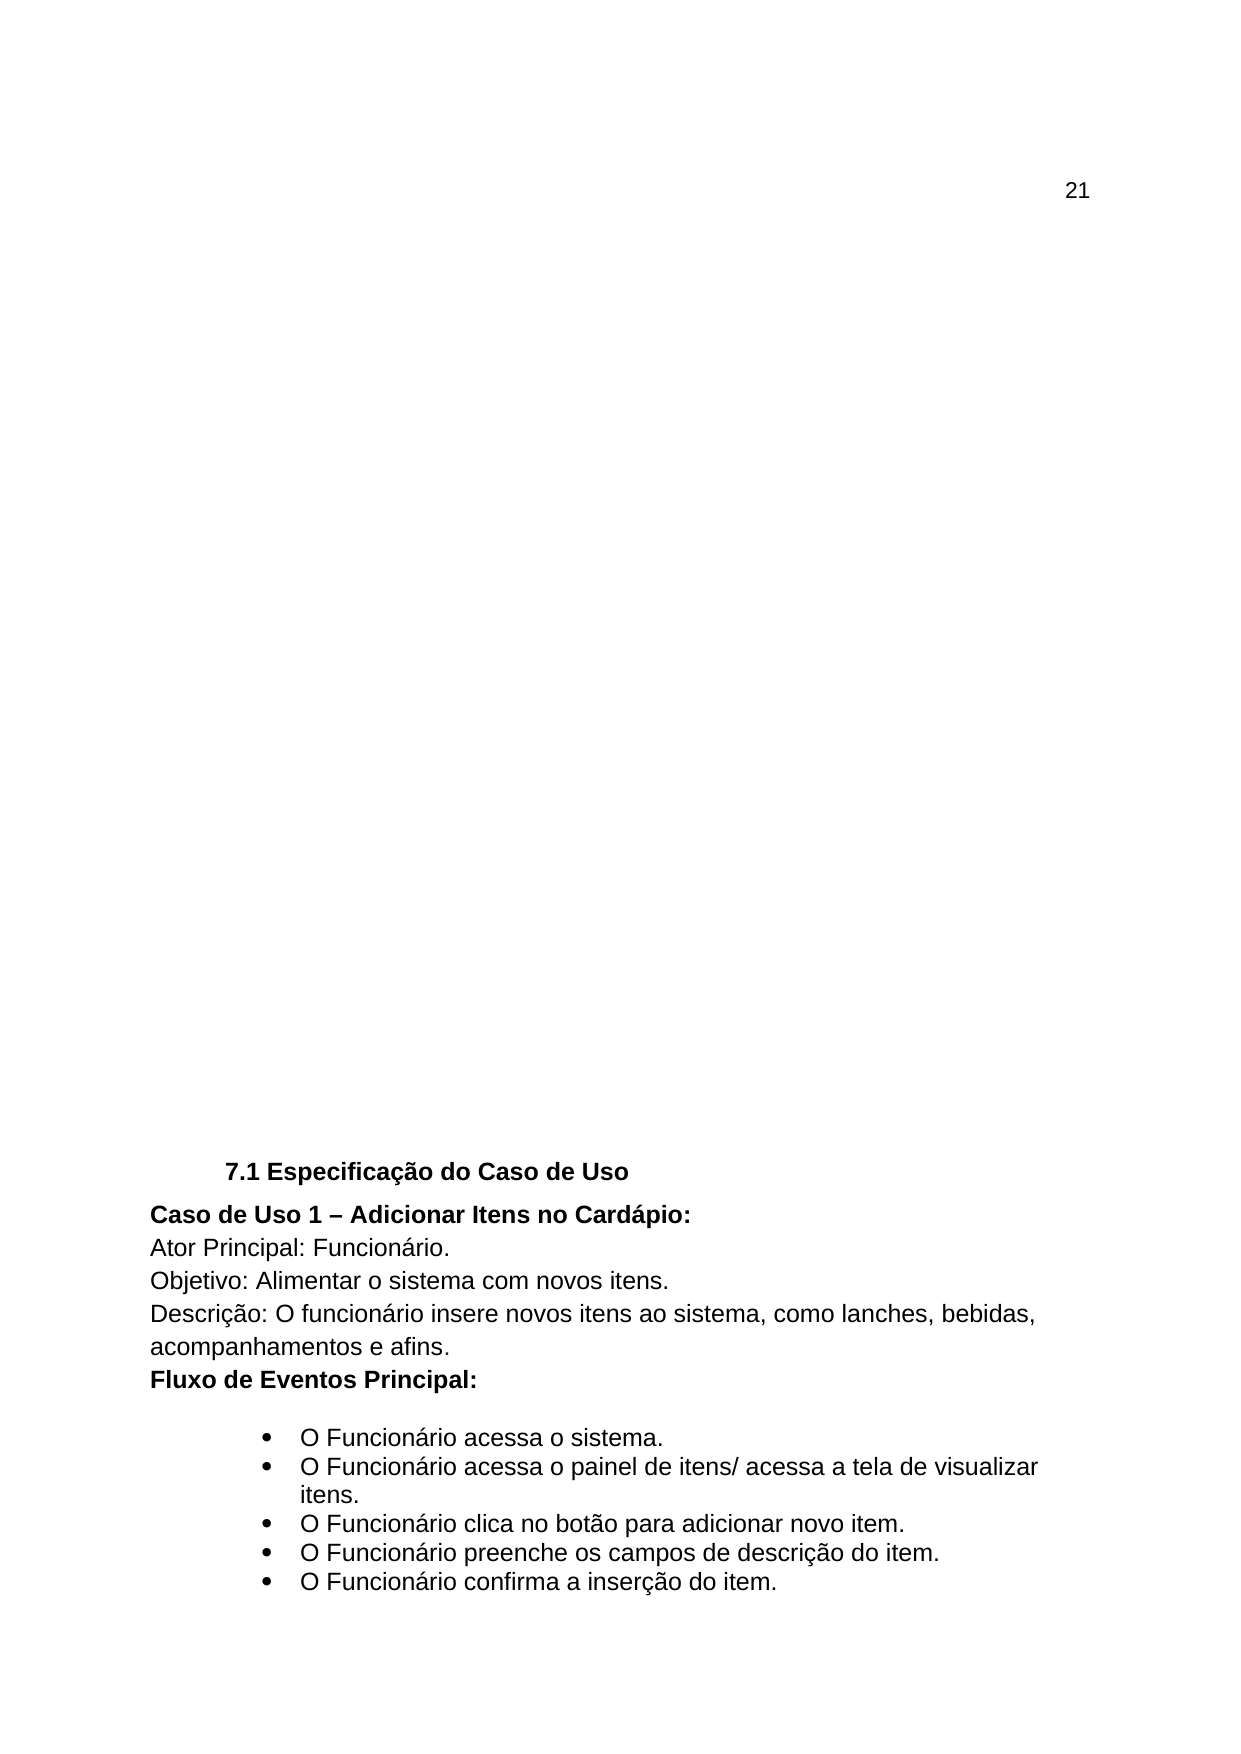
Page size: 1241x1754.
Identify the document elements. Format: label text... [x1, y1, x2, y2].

subtitle 7.1 Especificação do Caso de Uso [150, 1157, 1090, 1185]
text Caso de Uso 1 – Adicionar Itens no Cardápio: [150, 1200, 1090, 1228]
text Fluxo de Eventos Principal: [150, 1365, 1090, 1394]
list O Funcionário clica no botão para adicionar novo item. [262, 1509, 1090, 1538]
list O Funcionário acessa o painel de itens/ acessa a tela de visualizar itens. [262, 1452, 1090, 1509]
list O Funcionário acessa o sistema. [262, 1423, 1090, 1452]
list O Funcionário confirma a inserção do item. [262, 1567, 1090, 1596]
list O Funcionário preenche os campos de descrição do item. [262, 1538, 1090, 1567]
text Ator Principal: Funcionário. Objetivo: Alimentar o sistema com novos itens. Descrição: O funcionário insere novos itens ao sistema, como lanches, bebidas, acompanhamentos e afins. [150, 1233, 1090, 1361]
